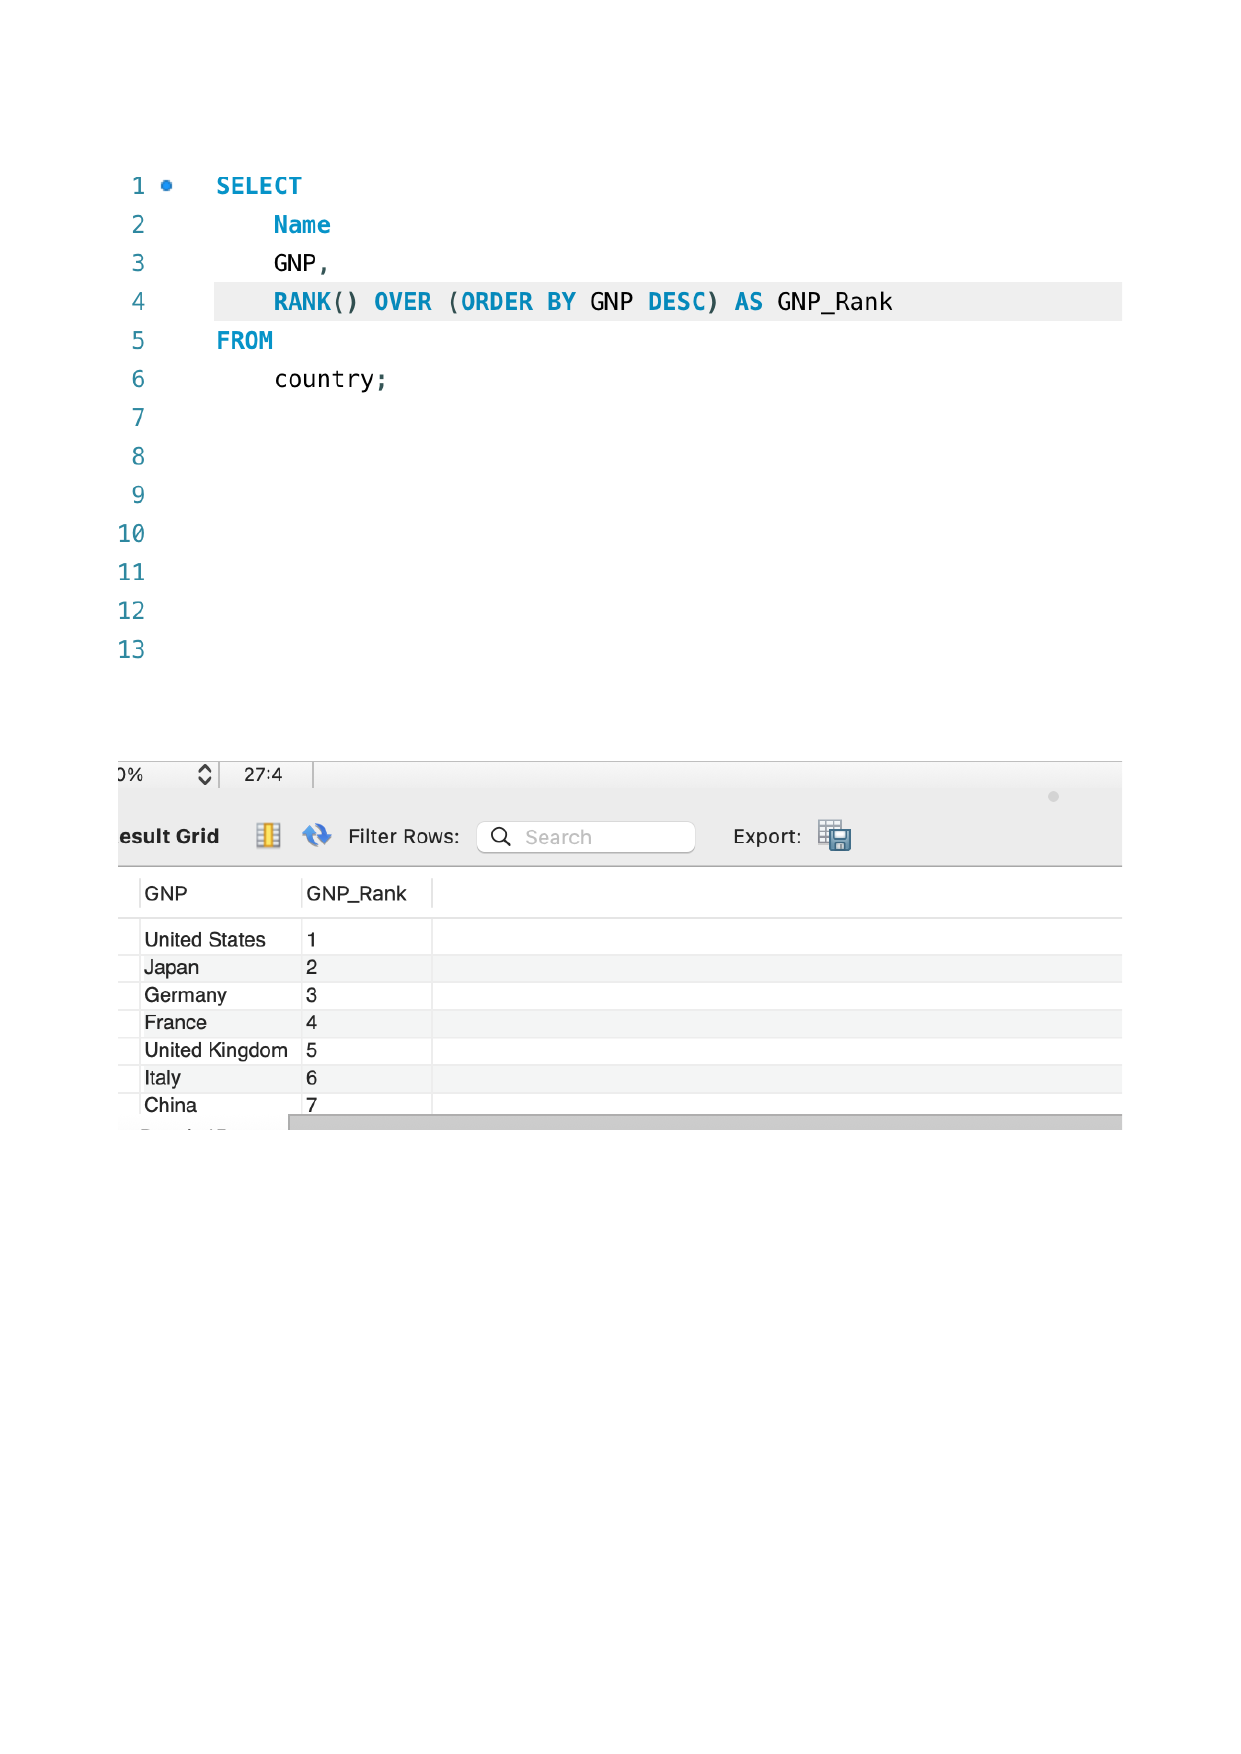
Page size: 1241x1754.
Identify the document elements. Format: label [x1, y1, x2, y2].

picture [118, 177, 1123, 1130]
